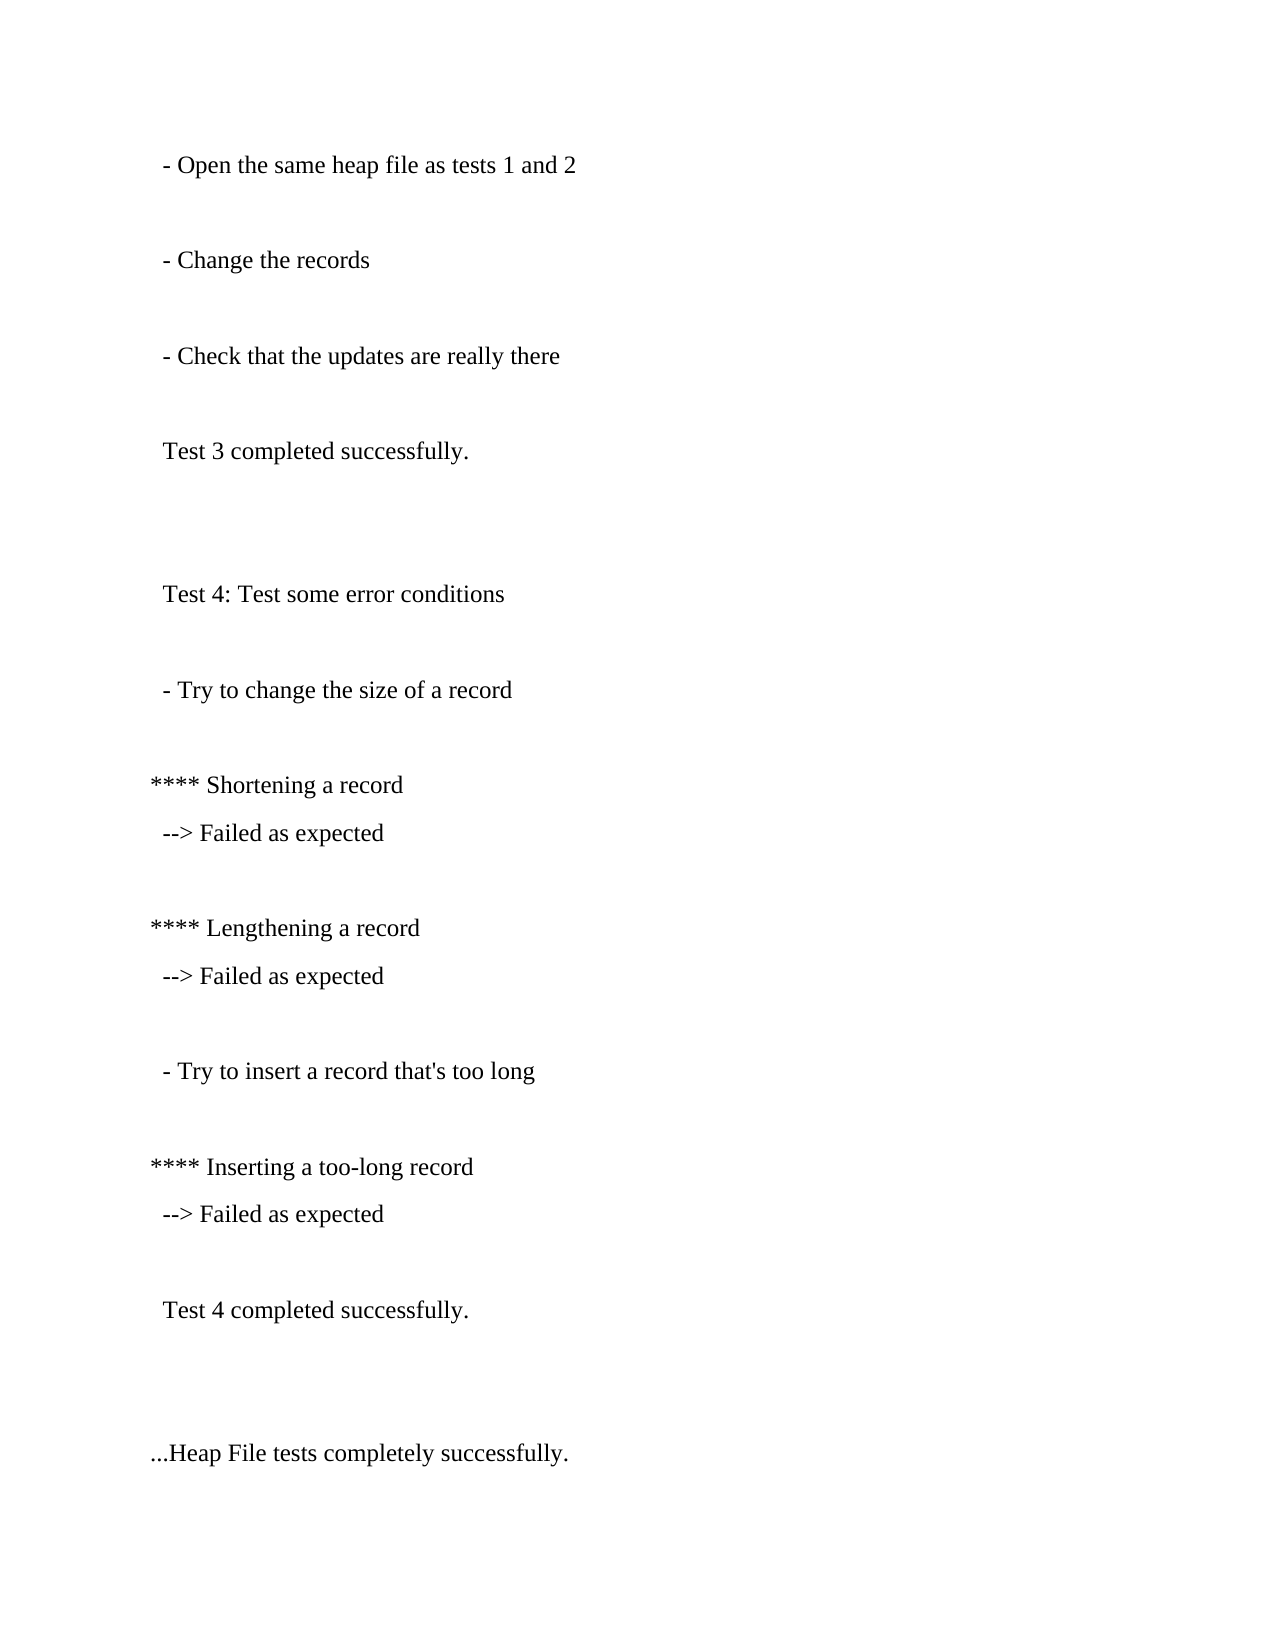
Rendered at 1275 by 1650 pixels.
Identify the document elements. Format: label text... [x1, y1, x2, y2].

text - Try to change the size of a record [150, 675, 1125, 703]
text - Change the records [150, 245, 1125, 274]
text --> Failed as expected [150, 1199, 1125, 1228]
text **** Shortening a record [150, 770, 1125, 799]
text Test 3 completed successfully. [150, 436, 1125, 465]
text Test 4 completed successfully. [150, 1295, 1125, 1324]
text - Check that the updates are really there [150, 341, 1125, 369]
text --> Failed as expected [150, 818, 1125, 847]
text **** Lengthening a record [150, 913, 1125, 942]
text --> Failed as expected [150, 961, 1125, 990]
text ...Heap File tests completely successfully. [150, 1438, 1125, 1467]
text Test 4: Test some error conditions [150, 579, 1125, 608]
text - Open the same heap file as tests 1 and 2 [150, 150, 1125, 179]
text - Try to insert a record that's too long [150, 1056, 1125, 1085]
text **** Inserting a too-long record [150, 1152, 1125, 1181]
